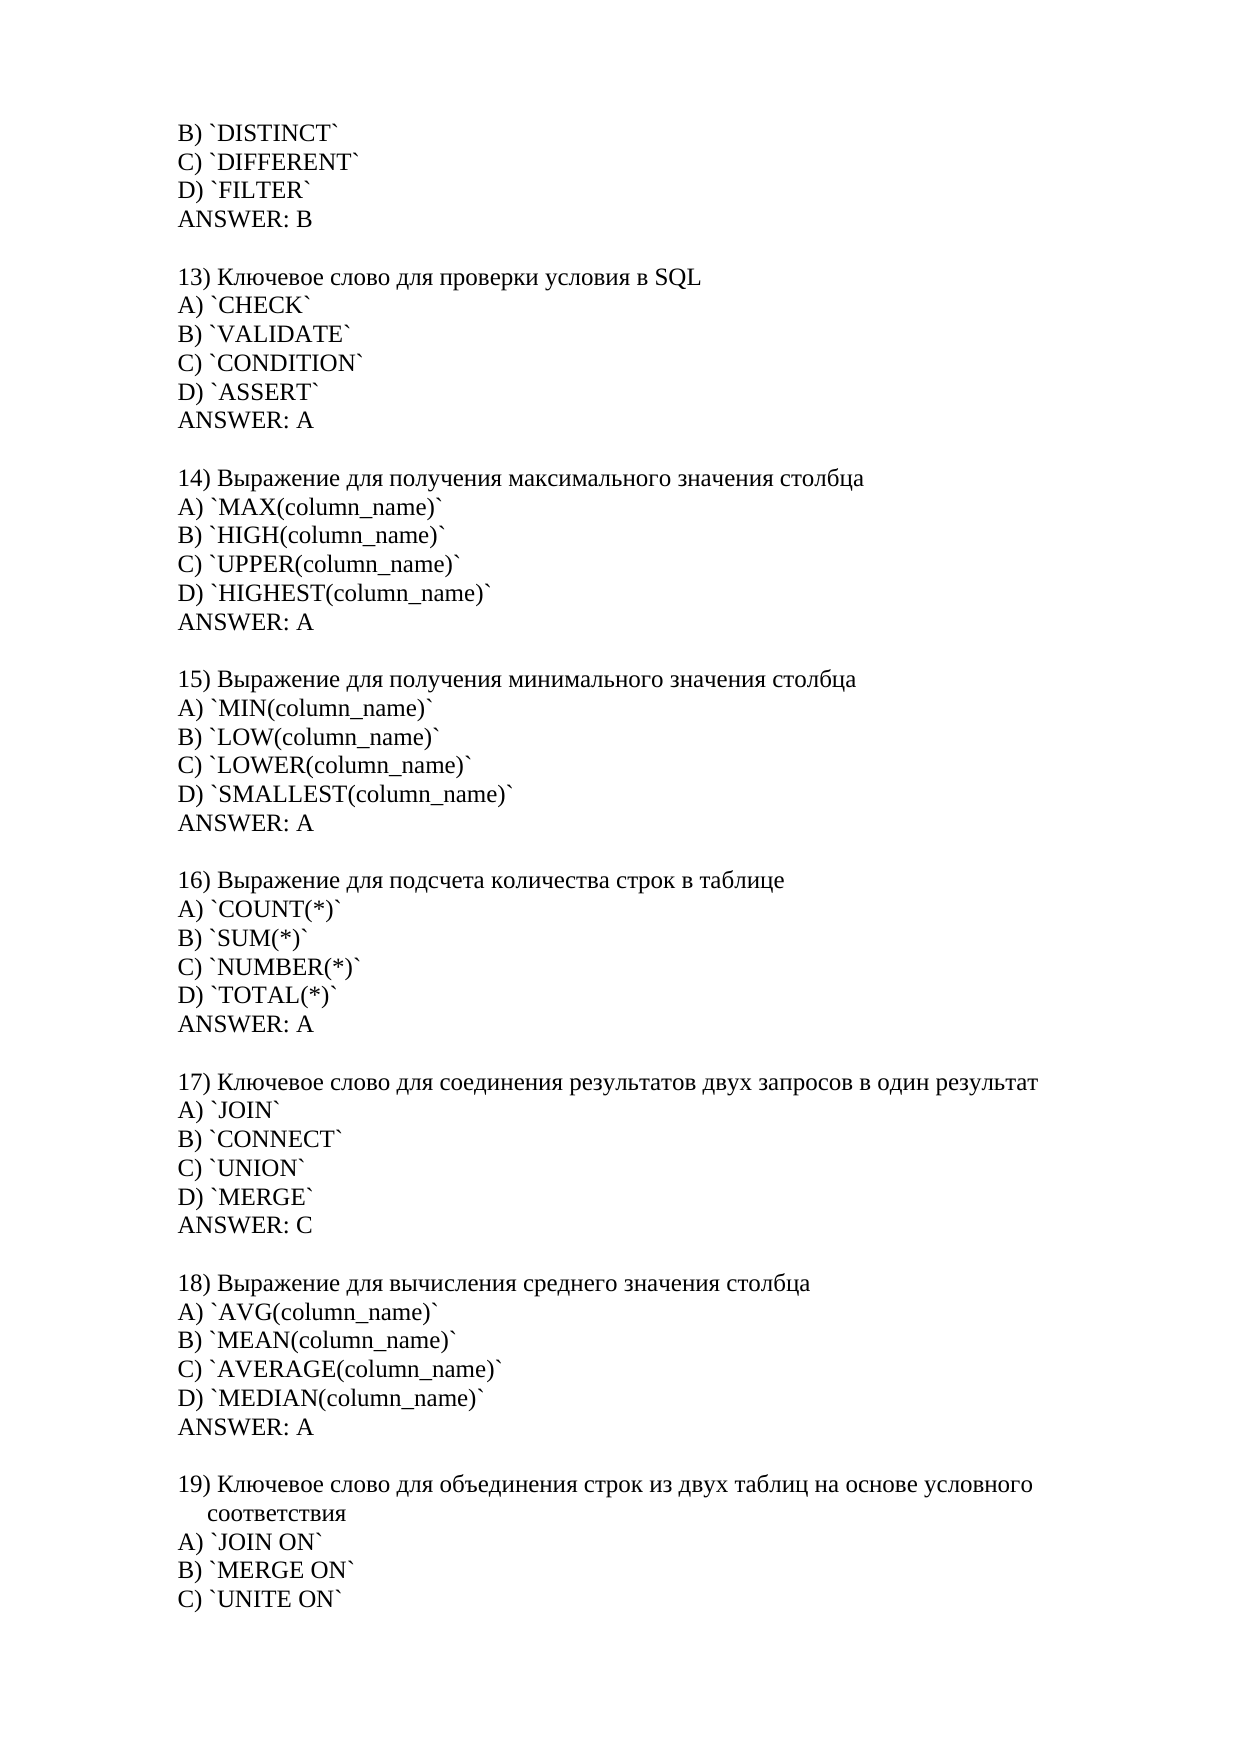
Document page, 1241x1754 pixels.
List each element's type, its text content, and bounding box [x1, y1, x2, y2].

text 14) Выражение для получения максимального значения столбца [177, 463, 1152, 492]
text 17) Ключевое слово для соединения результатов двух запросов в один результат [177, 1067, 1152, 1096]
text B) `CONNECT` [177, 1124, 1152, 1153]
text B) `SUM(*)` [177, 923, 1152, 952]
text D) `MERGE` [177, 1182, 1152, 1211]
text D) `SMALLEST(column_name)` [177, 779, 1152, 808]
text A) `MIN(column_name)` [177, 693, 1152, 722]
text 16) Выражение для подсчета количества строк в таблице [177, 866, 1152, 894]
text B) `MERGE ON` [177, 1556, 1152, 1584]
text ANSWER: A [177, 607, 1152, 636]
text A) `MAX(column_name)` [177, 492, 1152, 521]
text A) `JOIN` [177, 1096, 1152, 1124]
text A) `JOIN ON` [177, 1527, 1152, 1556]
text ANSWER: A [177, 1412, 1152, 1441]
text ANSWER: C [177, 1211, 1152, 1239]
text ANSWER: A [177, 406, 1152, 434]
text A) `CHECK` [177, 291, 1152, 319]
text A) `COUNT(*)` [177, 894, 1152, 923]
text ANSWER: A [177, 808, 1152, 837]
text C) `DIFFERENT` [177, 147, 1152, 176]
text C) `UPPER(column_name)` [177, 549, 1152, 578]
text B) `MEAN(column_name)` [177, 1326, 1152, 1354]
text ANSWER: A [177, 1009, 1152, 1038]
text D) `TOTAL(*)` [177, 981, 1152, 1009]
text 13) Ключевое слово для проверки условия в SQL [177, 262, 1152, 291]
text B) `HIGH(column_name)` [177, 521, 1152, 549]
text C) `UNION` [177, 1153, 1152, 1182]
text B) `DISTINCT` [177, 118, 1152, 147]
text D) `MEDIAN(column_name)` [177, 1383, 1152, 1412]
text 18) Выражение для вычисления среднего значения столбца [177, 1268, 1152, 1297]
text C) `AVERAGE(column_name)` [177, 1354, 1152, 1383]
text B) `LOW(column_name)` [177, 722, 1152, 751]
text C) `UNITE ON` [177, 1584, 1152, 1613]
text D) `HIGHEST(column_name)` [177, 578, 1152, 607]
text A) `AVG(column_name)` [177, 1297, 1152, 1326]
text C) `LOWER(column_name)` [177, 751, 1152, 779]
text D) `FILTER` [177, 176, 1152, 204]
text D) `ASSERT` [177, 377, 1152, 406]
text B) `VALIDATE` [177, 319, 1152, 348]
text ANSWER: B [177, 204, 1152, 233]
text C) `NUMBER(*)` [177, 952, 1152, 981]
text 19) Ключевое слово для объединения строк из двух таблиц на основе условного соответствия [177, 1469, 1152, 1527]
text 15) Выражение для получения минимального значения столбца [177, 664, 1152, 693]
text C) `CONDITION` [177, 348, 1152, 377]
